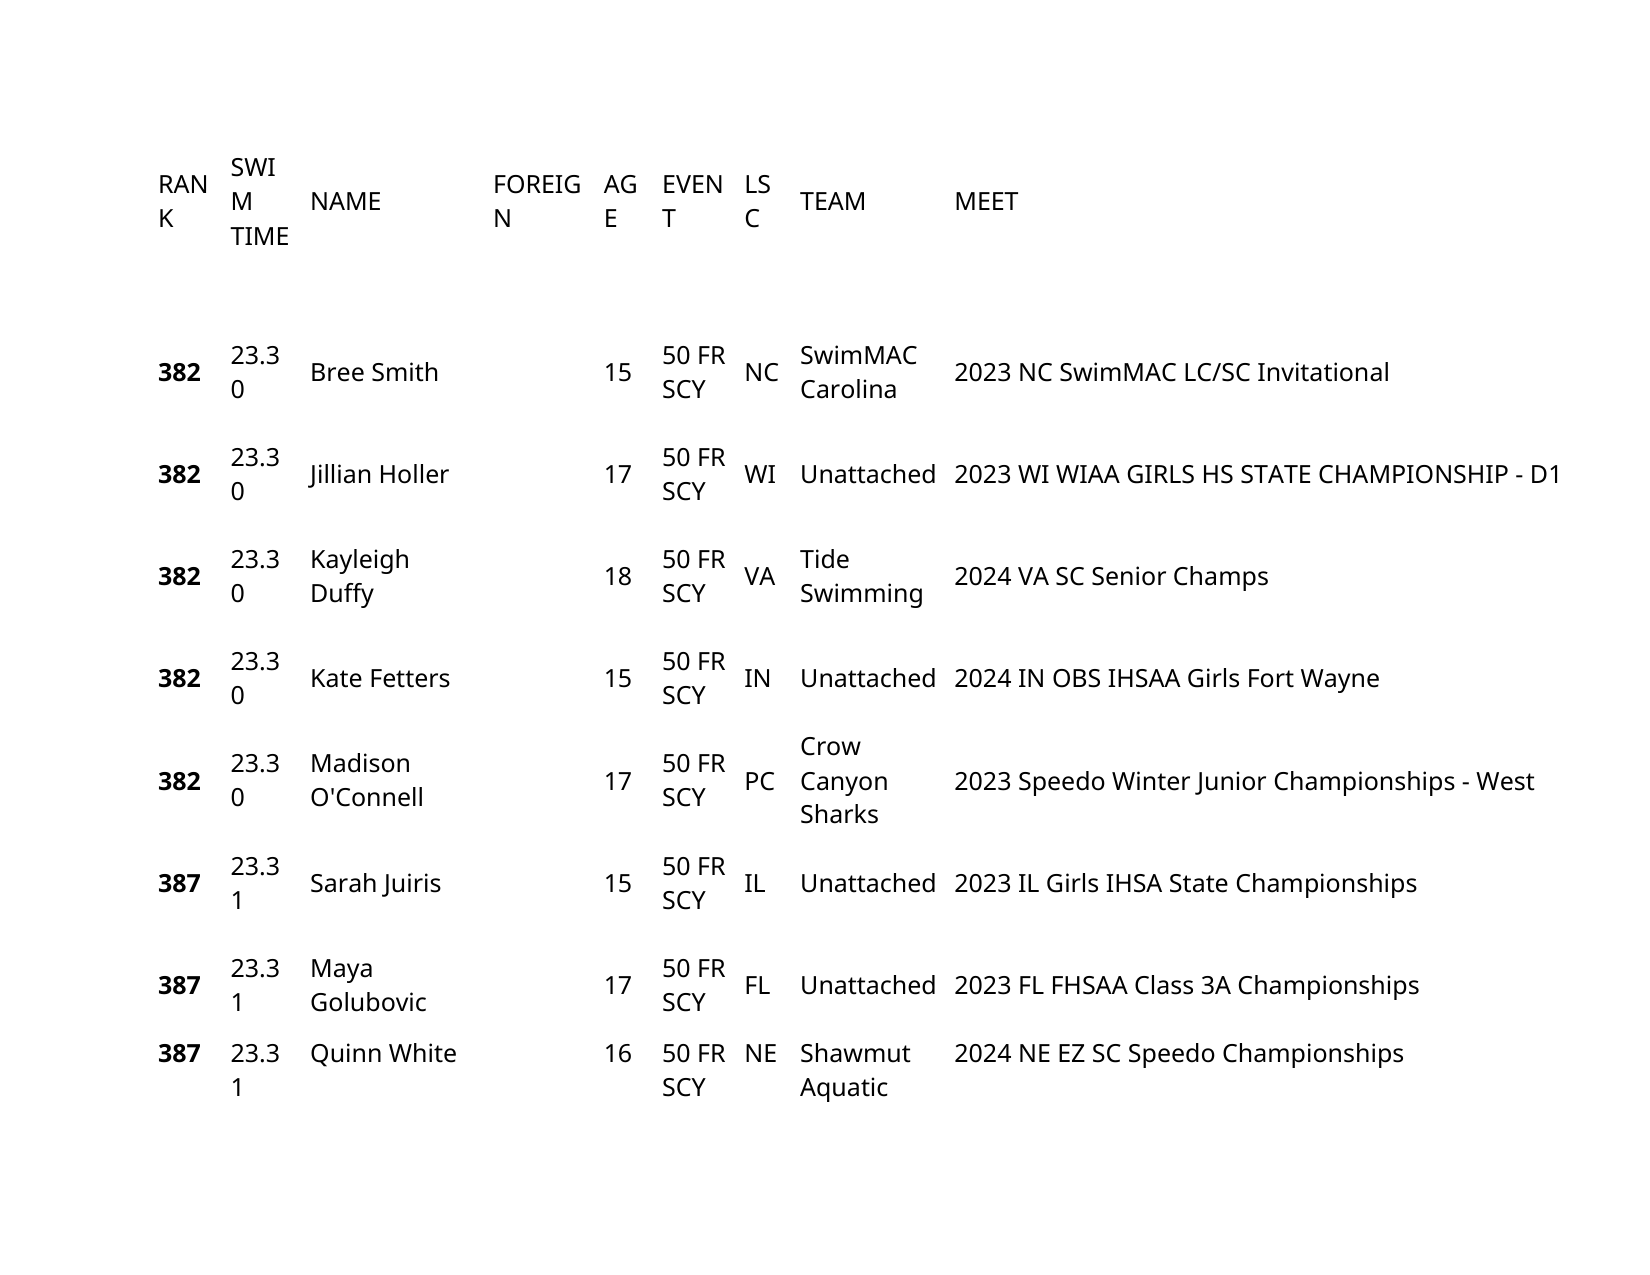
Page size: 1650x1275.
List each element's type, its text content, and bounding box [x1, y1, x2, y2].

table_header EVENT [654, 150, 736, 252]
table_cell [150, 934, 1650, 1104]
table_header NAME [302, 150, 485, 252]
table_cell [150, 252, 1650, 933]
table_header RANK [150, 150, 223, 252]
table_header FOREIGN [485, 150, 596, 252]
table_header LSC [736, 150, 792, 252]
table_header TEAM [792, 150, 946, 252]
table_header SWIM TIME [223, 150, 302, 252]
table_header MEET [946, 150, 1650, 252]
table_header AGE [596, 150, 654, 252]
